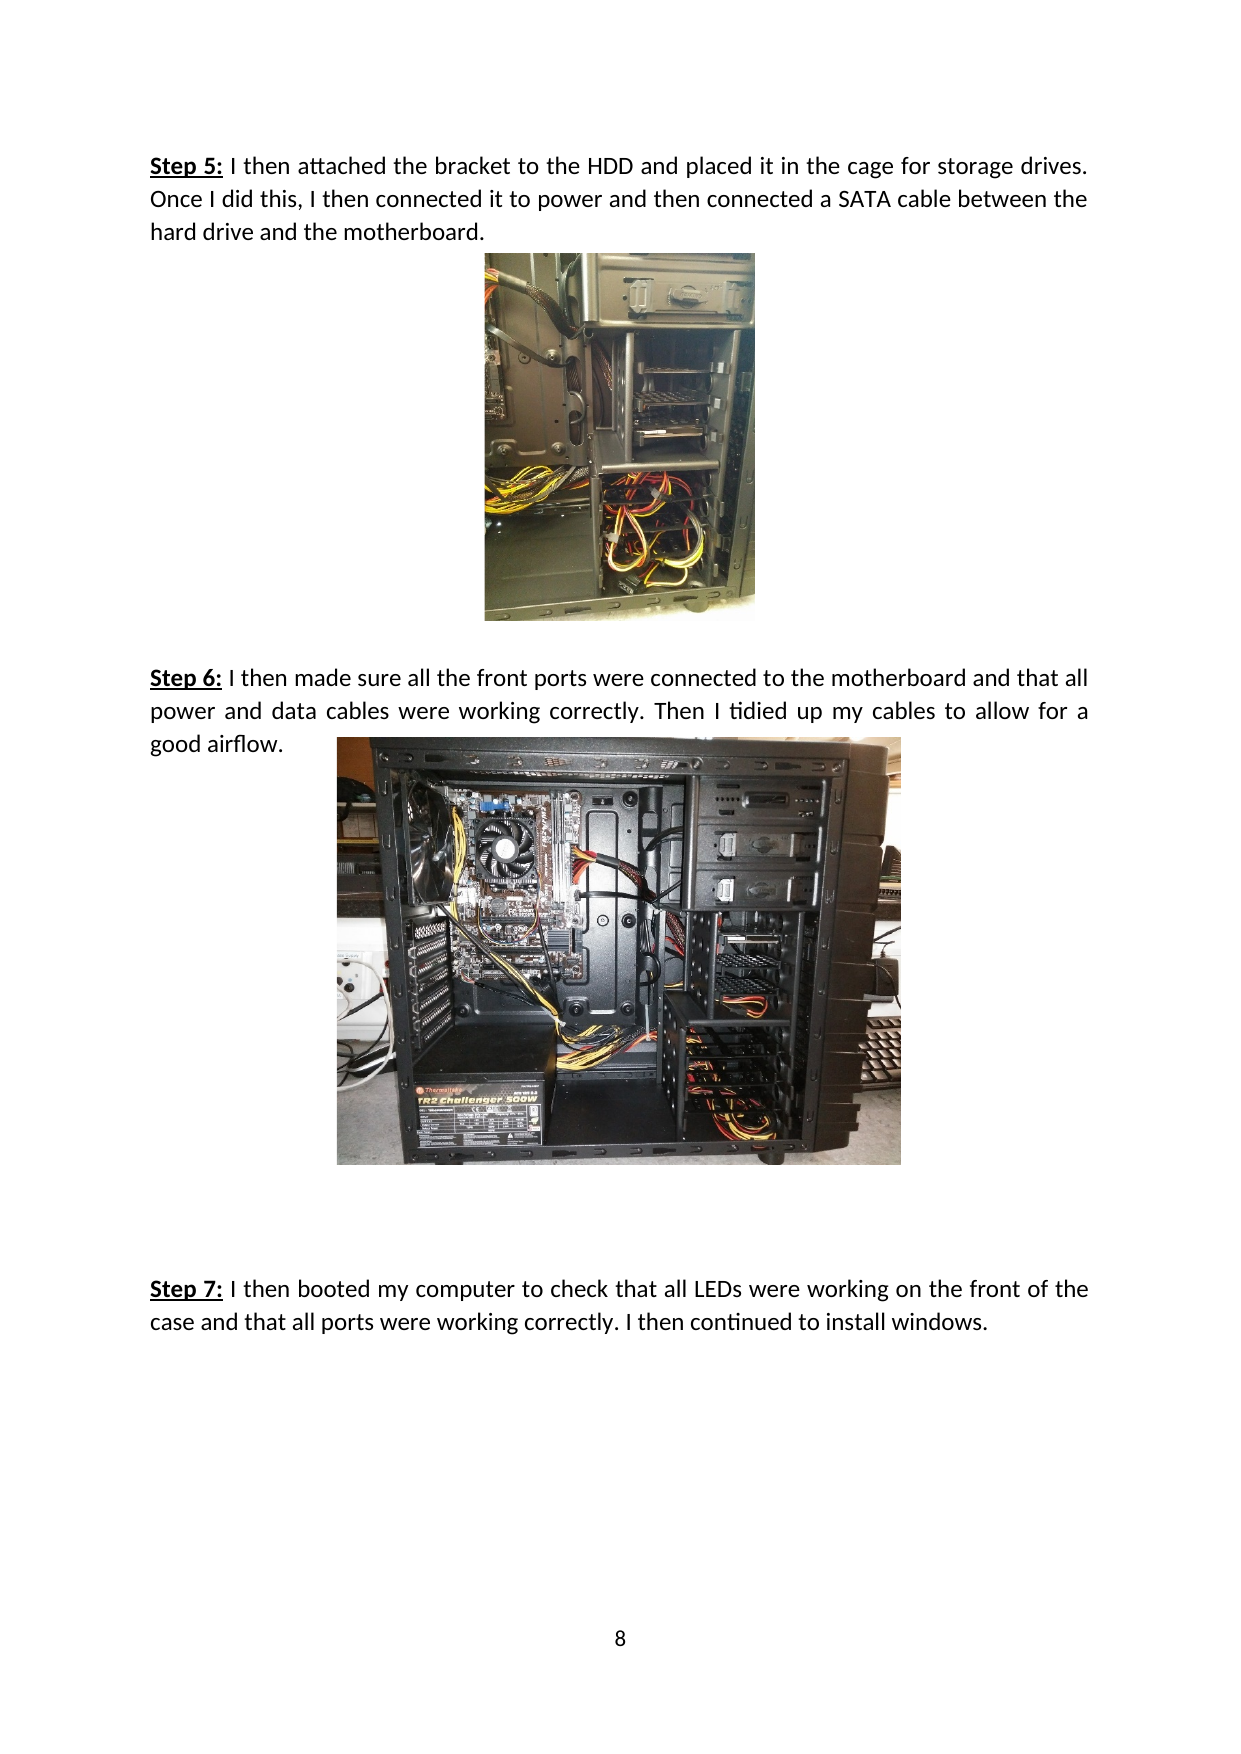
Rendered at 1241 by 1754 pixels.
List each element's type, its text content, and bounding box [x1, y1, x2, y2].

picture [483, 253, 755, 619]
text Step 5: I then attached the bracket to the HDD and placed it in the cage for storage drives. Once I did this, I then connected it to power and then connected a SATA cable between the hard drive and the motherboard. [150, 150, 1090, 246]
text Step 6: I then made sure all the front ports were connected to the motherboard and that all power and data cables were working correctly. Then I tidied up my cables to allow for a good airflow. [150, 662, 1090, 758]
picture [335, 737, 901, 1163]
text Step 7: I then booted my computer to check that all LEDs were working on the front of the case and that all ports were working correctly. I then continued to install windows. [150, 1273, 1090, 1337]
